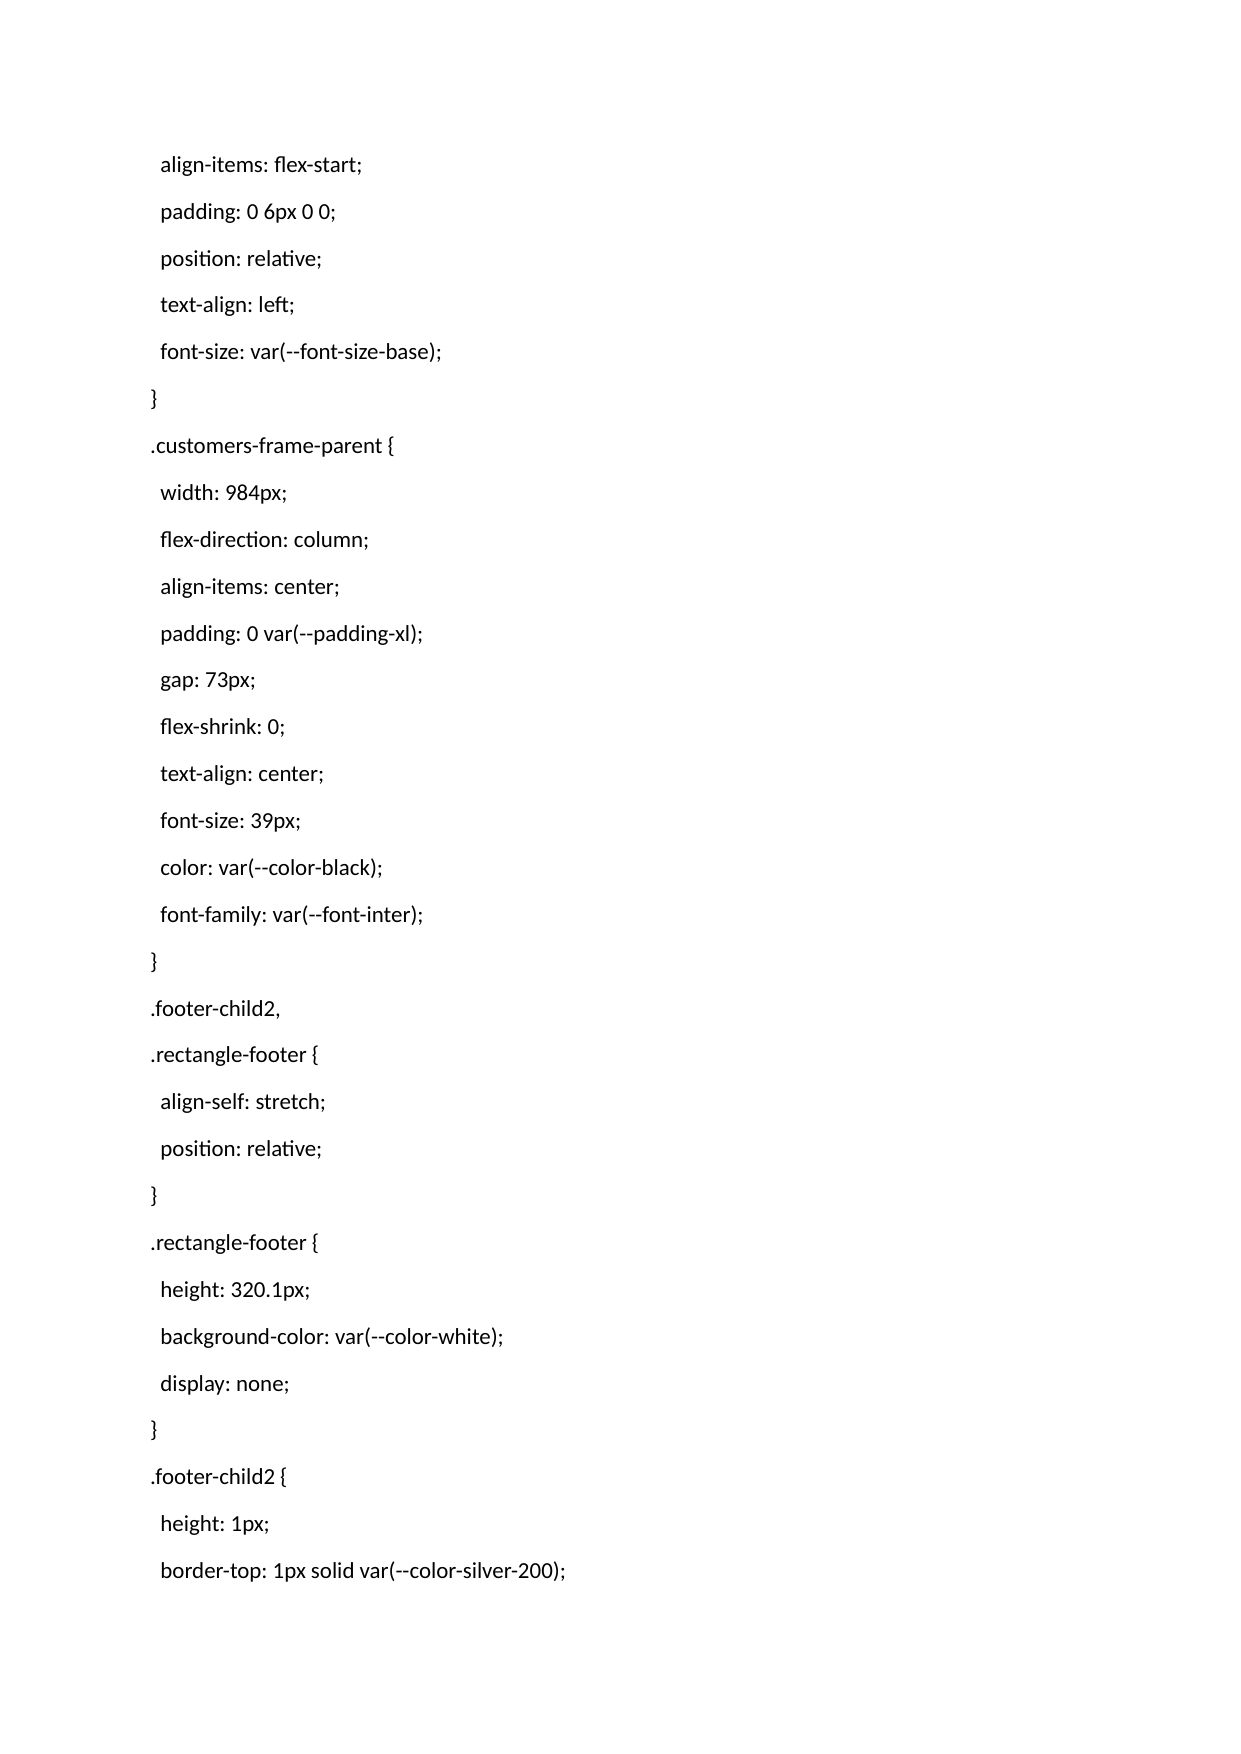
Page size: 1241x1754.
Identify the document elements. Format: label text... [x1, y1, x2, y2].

text color: var(--color-black); [150, 853, 1090, 881]
text font-family: var(--font-inter); [150, 900, 1090, 928]
text flex-shrink: 0; [150, 712, 1090, 741]
text align-items: flex-start; [150, 150, 1090, 178]
text height: 320.1px; [150, 1275, 1090, 1303]
text display: none; [150, 1369, 1090, 1397]
text .customers-frame-parent { [150, 431, 1090, 459]
text .rectangle-footer { [150, 1041, 1090, 1069]
text gap: 73px; [150, 666, 1090, 694]
text } [150, 384, 1090, 412]
text font-size: var(--font-size-base); [150, 337, 1090, 366]
text } [150, 1416, 1090, 1444]
text border-top: 1px solid var(--color-silver-200); [150, 1556, 1090, 1584]
text .footer-child2 { [150, 1462, 1090, 1491]
text text-align: left; [150, 291, 1090, 319]
text } [150, 1181, 1090, 1209]
text padding: 0 6px 0 0; [150, 197, 1090, 225]
text } [150, 947, 1090, 975]
text .rectangle-footer { [150, 1228, 1090, 1256]
text text-align: center; [150, 759, 1090, 787]
text padding: 0 var(--padding-xl); [150, 619, 1090, 647]
text height: 1px; [150, 1509, 1090, 1537]
text align-self: stretch; [150, 1087, 1090, 1116]
text flex-direction: column; [150, 525, 1090, 553]
text align-items: center; [150, 572, 1090, 600]
text position: relative; [150, 244, 1090, 272]
text background-color: var(--color-white); [150, 1322, 1090, 1350]
text position: relative; [150, 1134, 1090, 1162]
text width: 984px; [150, 478, 1090, 506]
text .footer-child2, [150, 994, 1090, 1022]
text font-size: 39px; [150, 806, 1090, 834]
